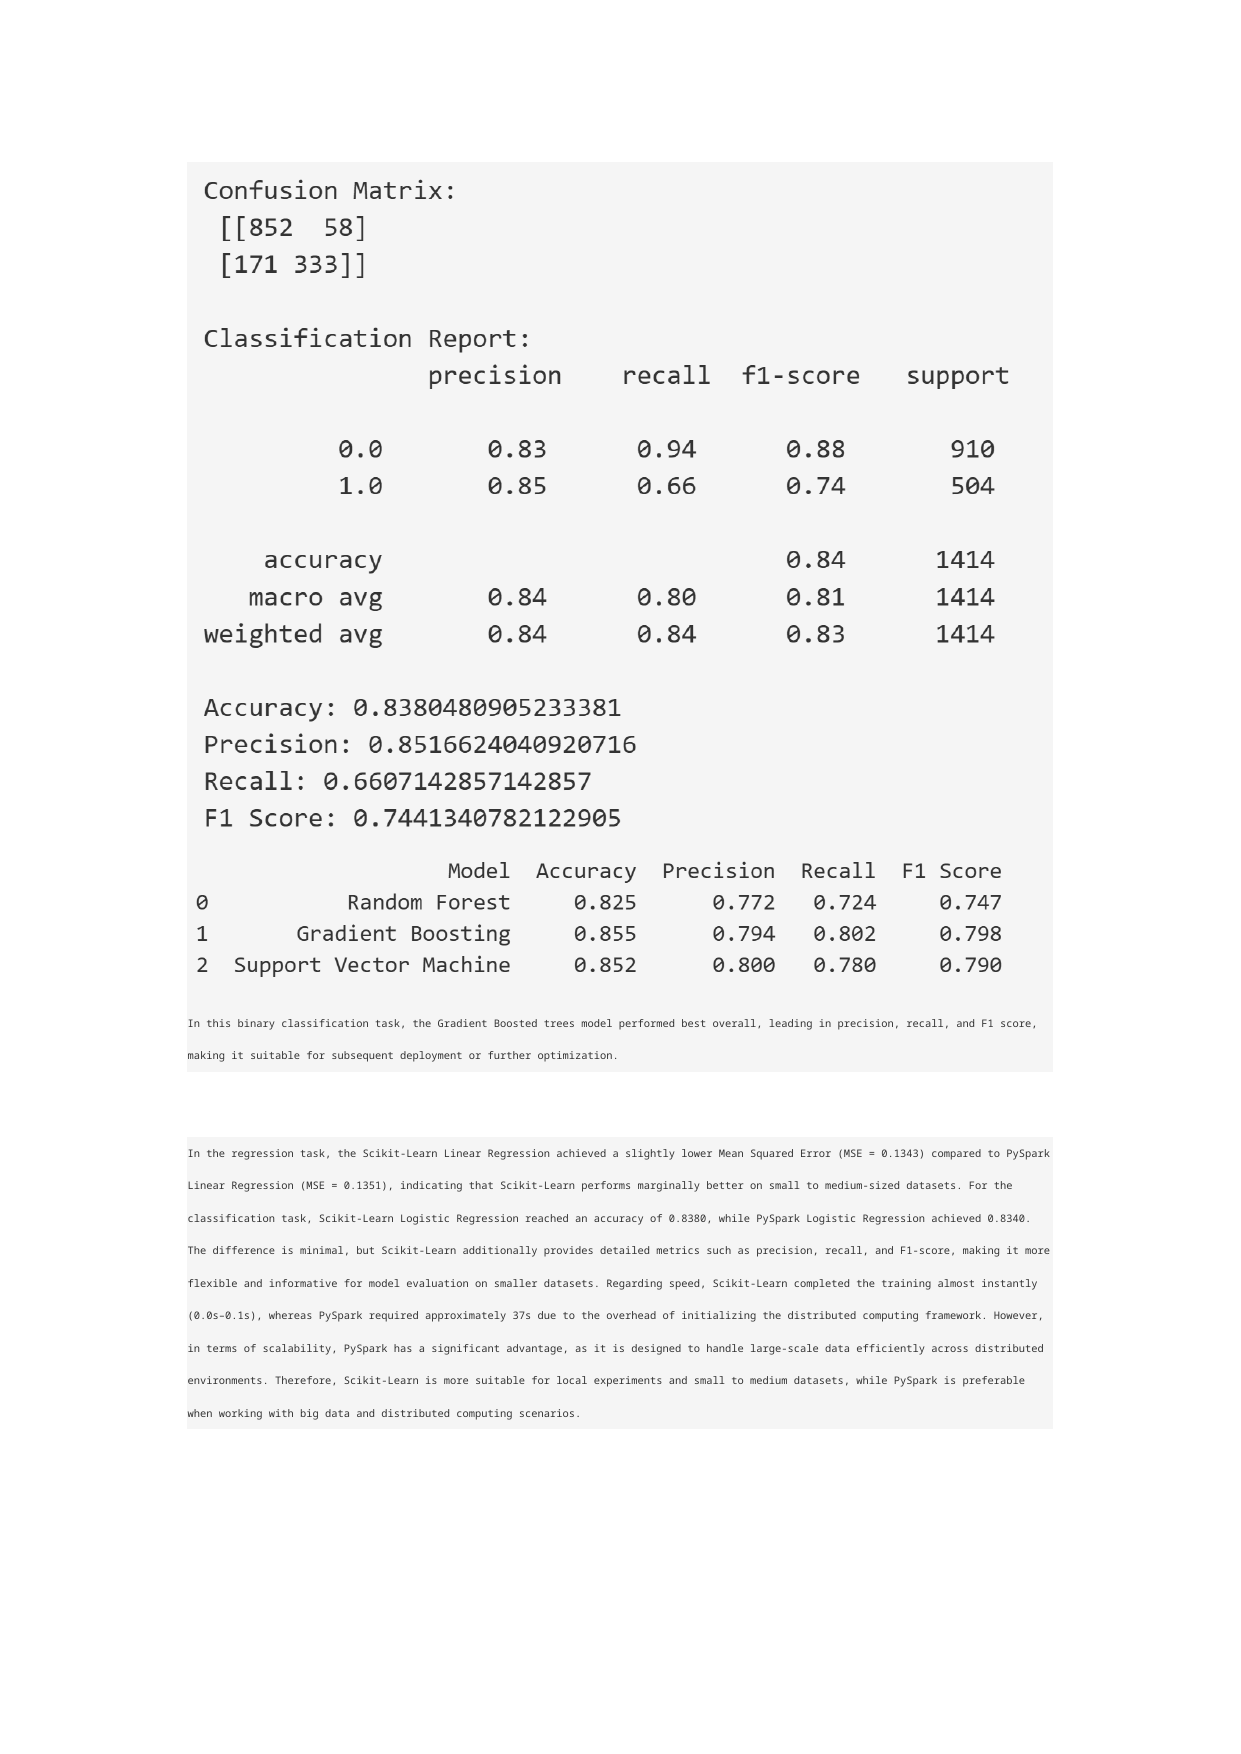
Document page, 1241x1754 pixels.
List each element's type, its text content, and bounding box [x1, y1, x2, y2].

text In the regression task, the Scikit-Learn Linear Regression achieved a slightly lower Mean Squared Error (MSE = 0.1343) compared to PySpark Linear Regression (MSE = 0.1351), indicating that Scikit-Learn performs marginally better on small to medium-sized datasets. For the classification task, Scikit-Learn Logistic Regression reached an accuracy of 0.8380, while PySpark Logistic Regression achieved 0.8340. The difference is minimal, but Scikit-Learn additionally provides detailed metrics such as precision, recall, and F1-score, making it more flexible and informative for model evaluation on smaller datasets. Regarding speed, Scikit-Learn completed the training almost instantly (0.0s–0.1s), whereas PySpark required approximately 37s due to the overhead of initializing the distributed computing framework. However, in terms of scalability, PySpark has a significant advantage, as it is designed to handle large-scale data efficiently across distributed environments. Therefore, Scikit-Learn is more suitable for local experiments and small to medium datasets, while PySpark is preferable when working with big data and distributed computing scenarios. [187, 1137, 1053, 1429]
picture [187, 844, 1053, 1001]
text In this binary classification task, the Gradient Boosted trees model performed best overall, leading in precision, recall, and F1 score, making it suitable for subsequent deployment or further optimization. [187, 1001, 1053, 1072]
picture [187, 162, 1052, 841]
